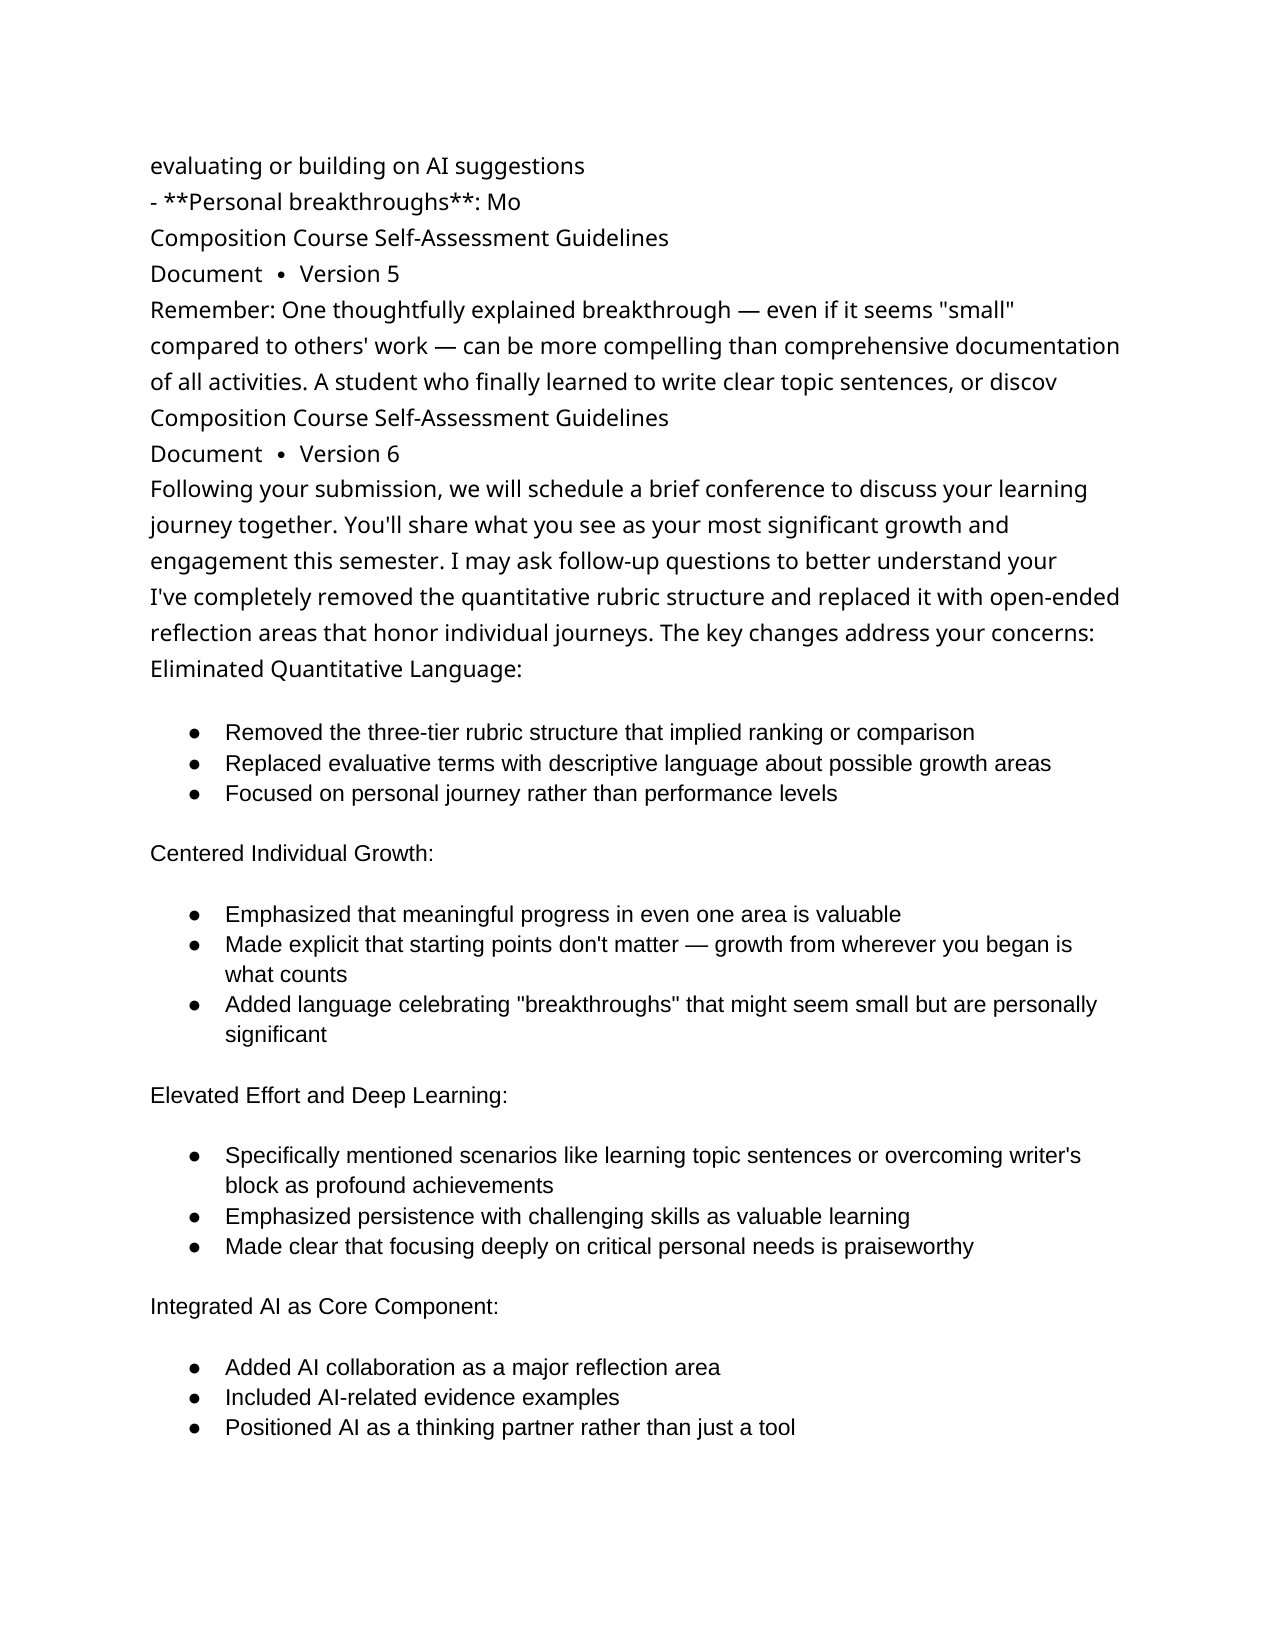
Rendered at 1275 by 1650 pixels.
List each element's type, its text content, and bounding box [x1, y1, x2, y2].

list Made clear that focusing deeply on critical personal needs is praiseworthy [187, 1233, 1125, 1259]
list Emphasized persistence with challenging skills as valuable learning [187, 1203, 1125, 1229]
list Specifically mentioned scenarios like learning topic sentences or overcoming writer's block as profound achievements [187, 1142, 1125, 1199]
list Included AI-related evidence examples [187, 1384, 1125, 1410]
list Replaced evaluative terms with descriptive language about possible growth areas [187, 749, 1125, 776]
list Emphasized that meaningful progress in even one area is valuable [187, 901, 1125, 927]
list Focused on personal journey rather than performance levels [187, 780, 1125, 806]
list Added AI collaboration as a major reflection area [187, 1354, 1125, 1380]
list Made explicit that starting points don't matter — growth from wherever you began is what counts [187, 931, 1125, 987]
list Positioned AI as a thinking partner rather than just a tool [187, 1414, 1125, 1440]
text Elevated Effort and Deep Learning: [150, 1082, 1125, 1108]
list Removed the three-tier rubric structure that implied ranking or comparison [187, 719, 1125, 746]
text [150, 150, 1125, 684]
text Integrated AI as Core Component: [150, 1293, 1125, 1319]
list Added language celebrating "breakthroughs" that might seem small but are personally significant [187, 991, 1125, 1048]
text Centered Individual Growth: [150, 840, 1125, 866]
